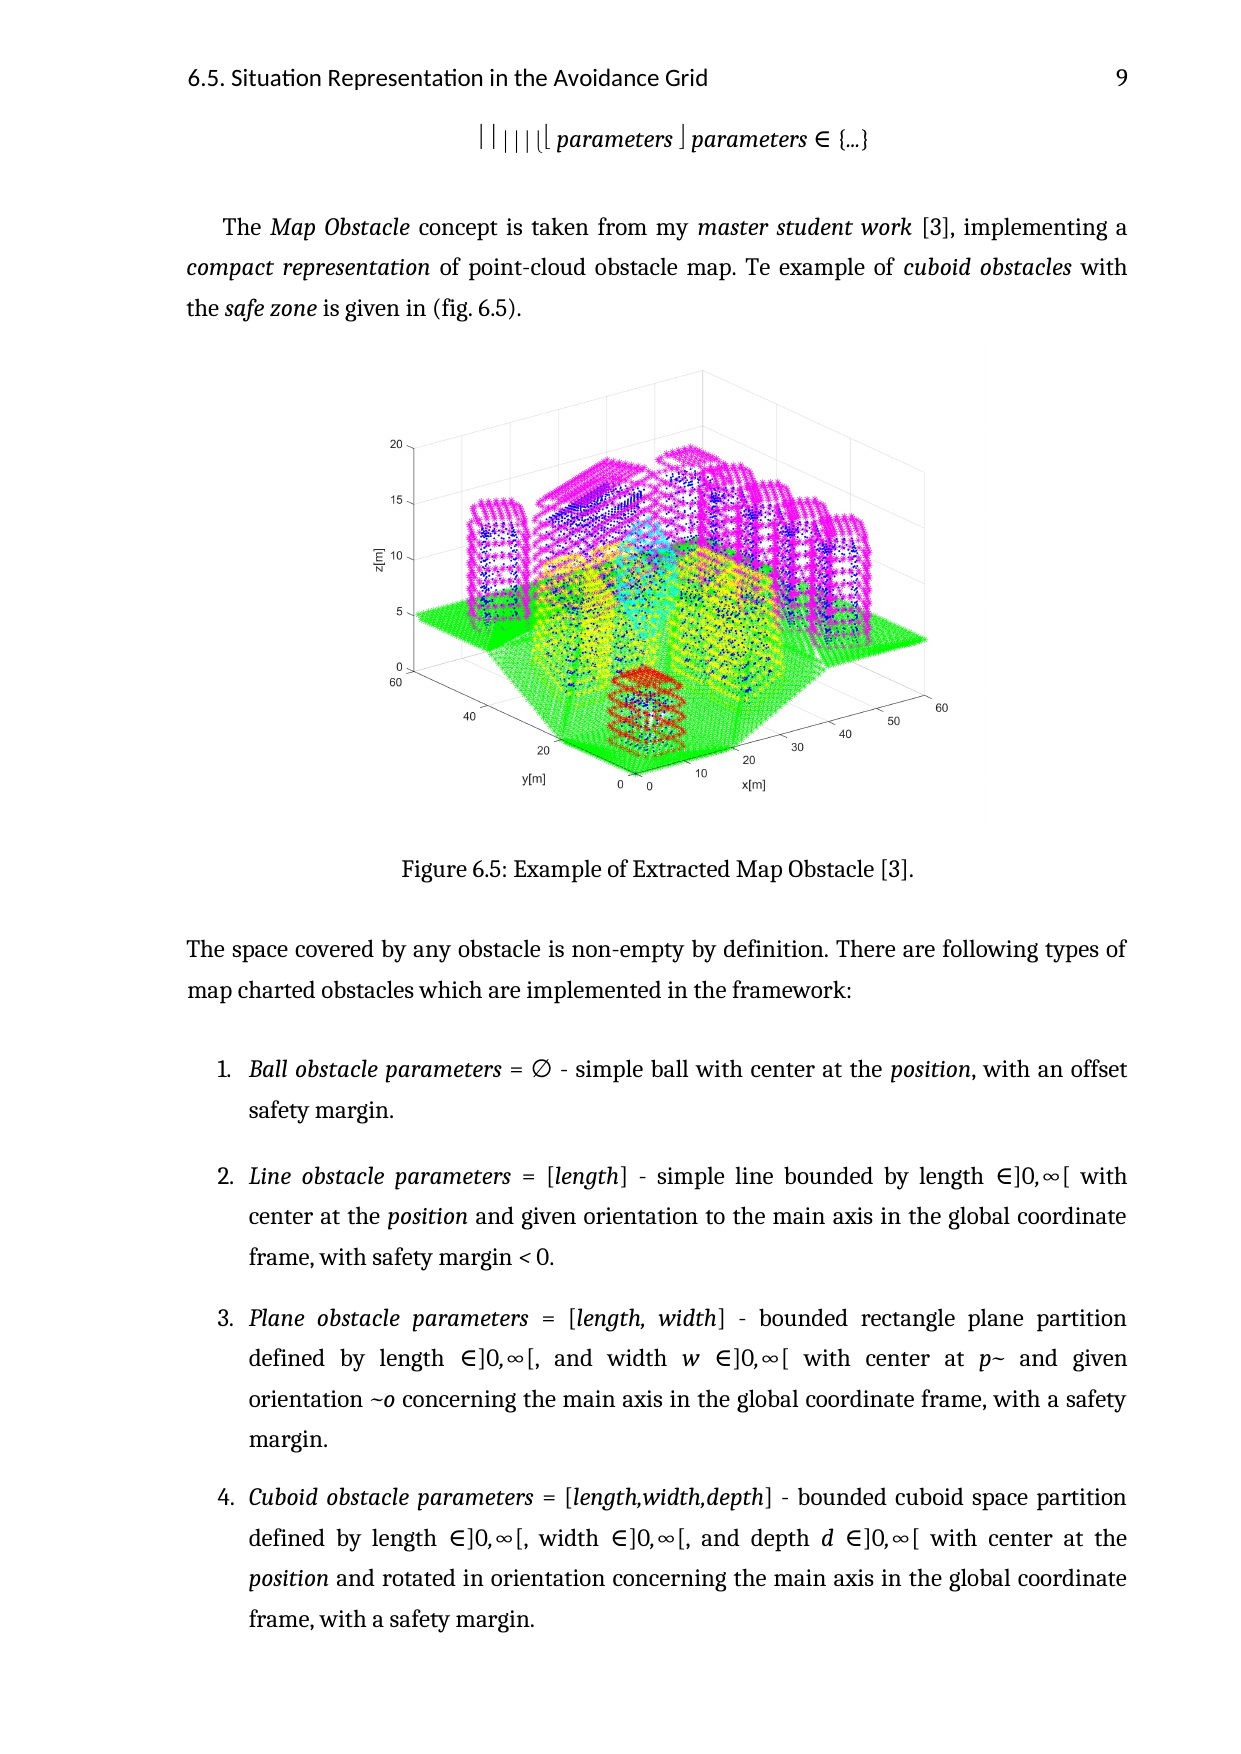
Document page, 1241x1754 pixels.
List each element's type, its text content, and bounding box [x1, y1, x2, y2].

list Plane obstacle parameters = [length, width] - bounded rectangle plane partition defined by length ∈]0,∞[, and width w ∈]0,∞[ with center at p~ and given orientation ~o concerning the main axis in the global coordinate frame, with a safety margin. [217, 1303, 1128, 1454]
text  parameters  parameters ∈ {...} [229, 112, 1116, 157]
text Figure 6.5: Example of Extracted Map Obstacle [3]. [201, 854, 1115, 883]
list Ball obstacle parameters = ∅ - simple ball with center at the position, with an offset safety margin. [217, 1053, 1128, 1124]
list Line obstacle parameters = [length] - simple line bounded by length ∈]0,∞[ with center at the position and given orientation to the main axis in the global coordinate frame, with safety margin < 0. [217, 1162, 1128, 1272]
text The space covered by any obstacle is non-empty by definition. There are following types of map charted obstacles which are implemented in the framework: [186, 935, 1128, 1004]
list Cuboid obstacle parameters = [length,width,depth] - bounded cuboid space partition defined by length ∈]0,∞[, width ∈]0,∞[, and depth d ∈]0,∞[ with center at the position and rotated in orientation concerning the main axis in the global coordinate frame, with a safety margin. [217, 1483, 1128, 1633]
text The Map Obstacle concept is taken from my master student work [3], implementing a compact representation of point-cloud obstacle map. Te example of cuboid obstacles with the safe zone is given in (fig. 6.5). [186, 212, 1128, 322]
picture [328, 334, 987, 828]
